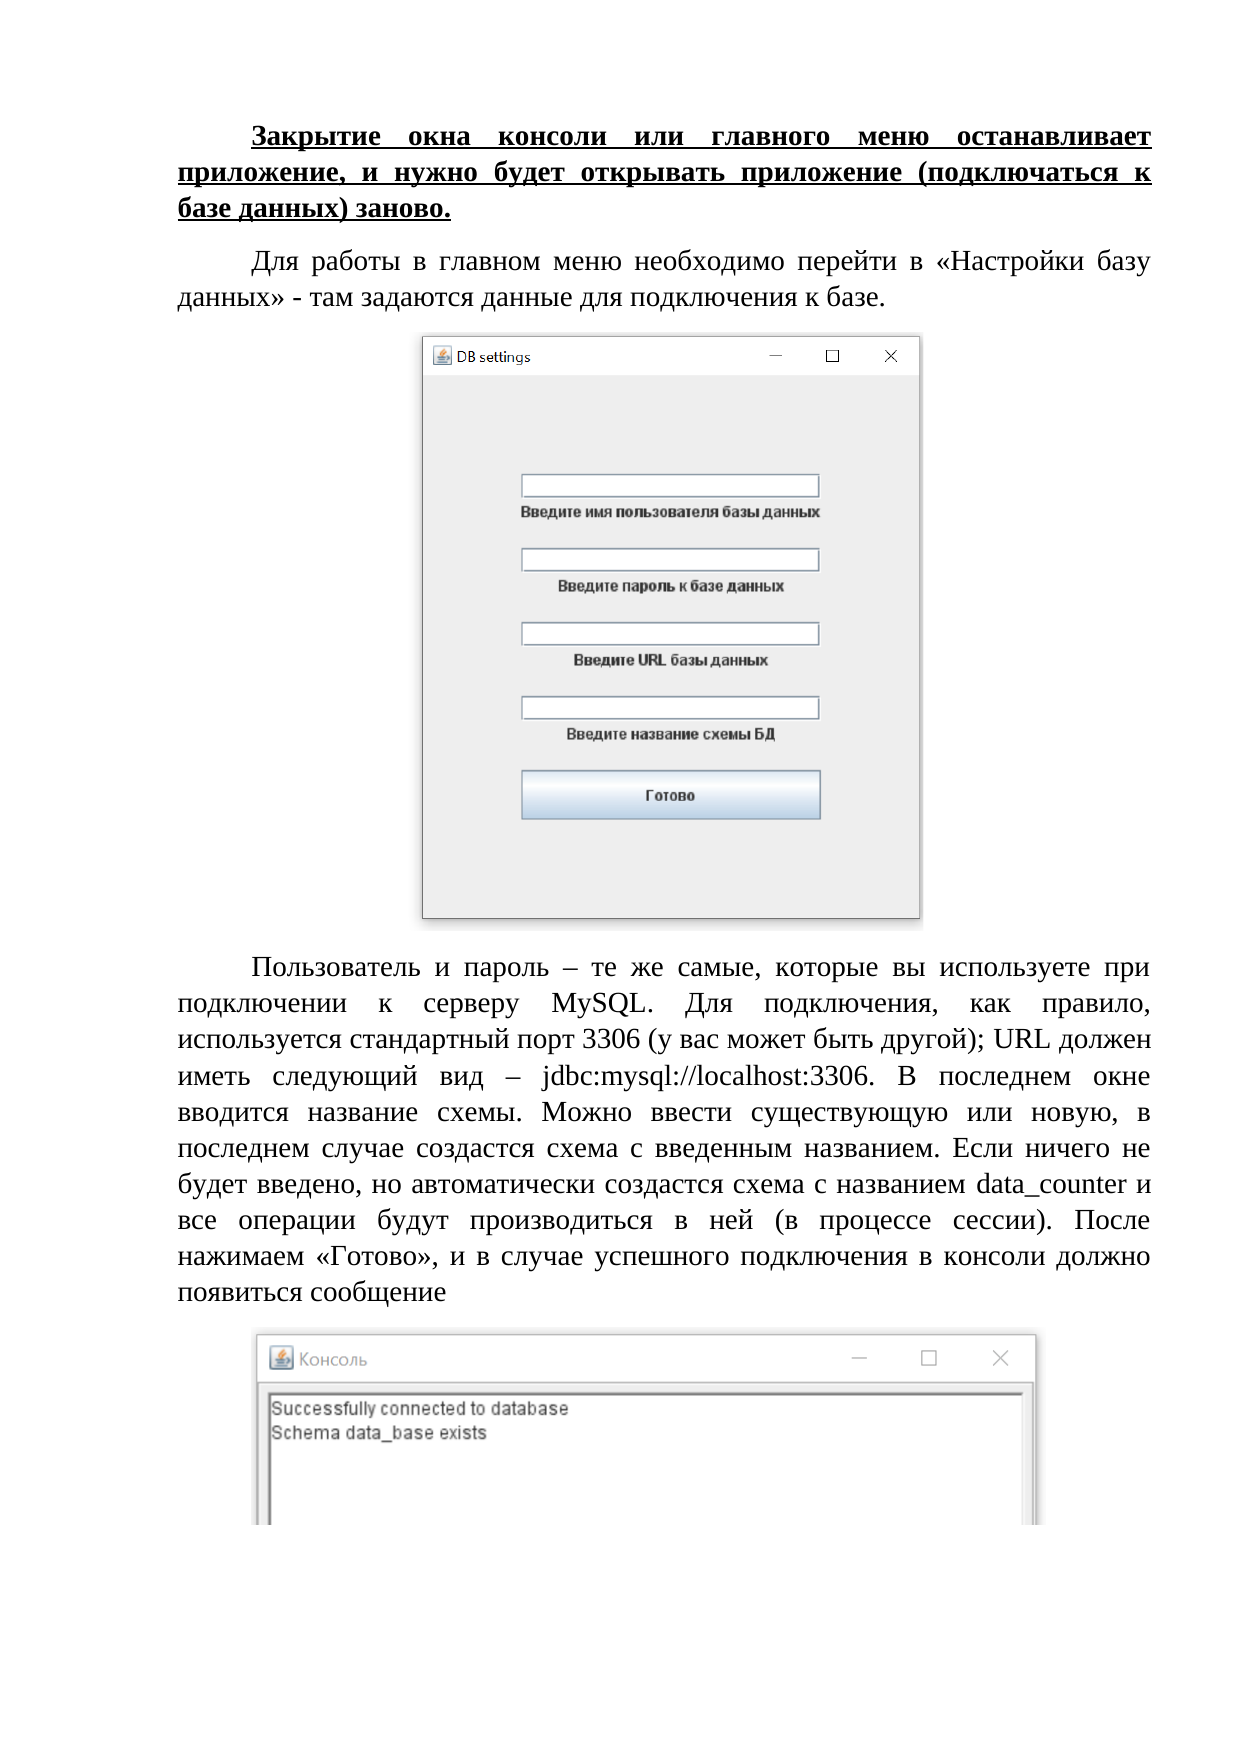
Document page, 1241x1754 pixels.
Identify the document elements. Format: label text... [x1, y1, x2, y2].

picture [251, 1327, 1046, 1525]
text Закрытие окна консоли или главного меню останавливает приложение, и нужно будет открывать приложение (подключаться к базе данных) заново. [177, 184, 1152, 224]
text Закрытие окна консоли или главного меню останавливает приложение, и нужно будет открывать приложение (подключаться к базе данных) заново. [177, 118, 1152, 183]
text Для работы в главном меню необходимо перейти в «Настройки базу данных» - там задаются данные для подключения к базе. [177, 243, 1152, 313]
picture [405, 332, 924, 931]
text Пользователь и пароль – те же самые, которые вы используете при подключении к серверу MySQL. Для подключения, как правило, используется стандартный порт 3306 (у вас может быть другой); URL должен иметь следующий вид – jdbc:mysql://localhost:3306. В последнем окне вводится название схемы. Можно ввести существующую или новую, в последнем случае создастся схема с введенным названием. Если ничего не будет введено, но автоматически создастся схема с названием data_counter и все операции будут производиться в ней (в процессе сессии). После нажимаем «Готово», и в случае успешного подключения в консоли должно появиться сообщение [177, 949, 1152, 1308]
